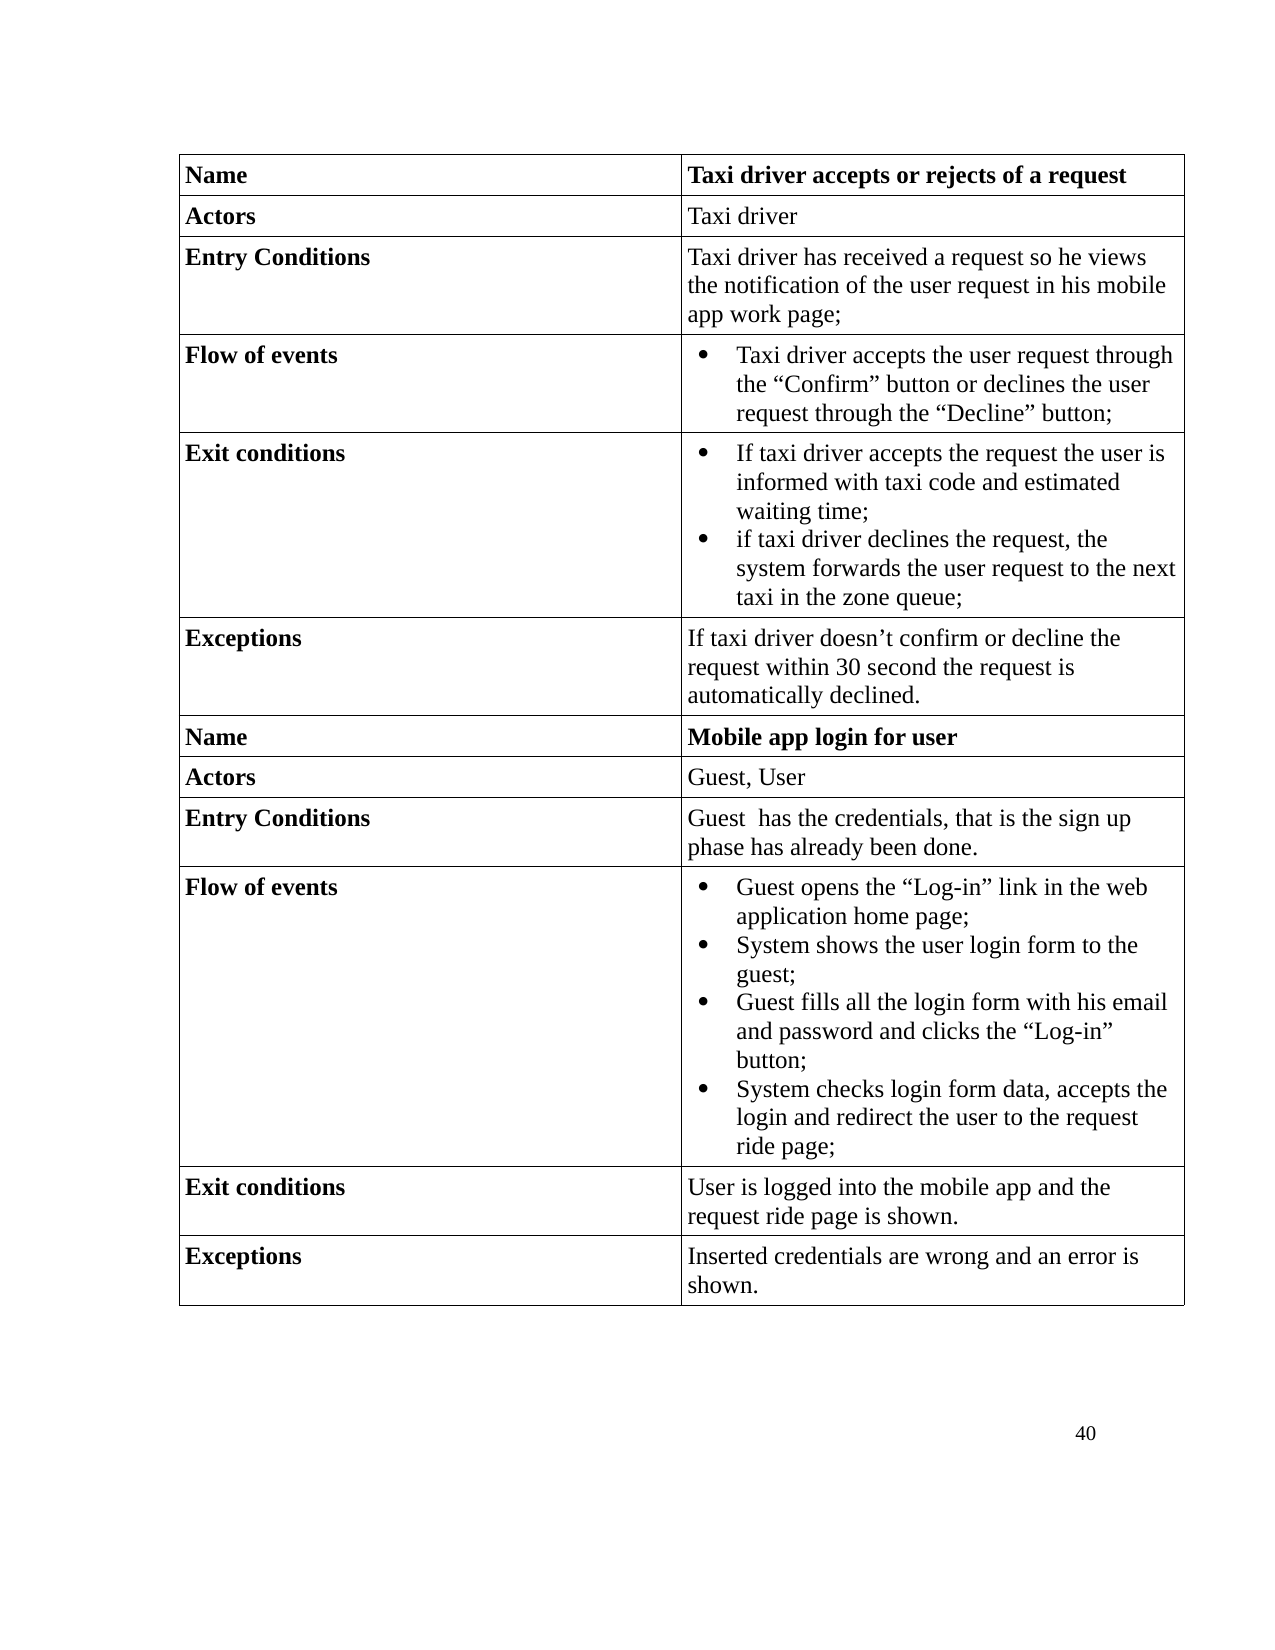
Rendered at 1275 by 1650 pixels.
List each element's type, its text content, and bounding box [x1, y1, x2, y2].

table_cell Entry Conditions [180, 237, 681, 334]
table_cell Taxi driver accepts the user request through the “Confirm” button or declines the user request through the “Decline” button; [682, 335, 1184, 432]
table_cell Guest has the credentials, that is the sign up phase has already been done. [682, 798, 1184, 866]
table_header Mobile app login for user [682, 716, 1184, 756]
table_header Name [180, 155, 681, 195]
table_cell If taxi driver doesn’t confirm or decline the request within 30 second the request is automatically declined. [682, 618, 1184, 715]
table_cell Taxi driver [682, 196, 1184, 236]
table_cell Actors [180, 196, 681, 236]
table_cell Guest opens the “Log-in” link in the web application home page; System shows the user login form to the guest; Guest fills all the login form with his email and password and clicks the “Log-in” button; System checks login form data, accepts the login and redirect the user to the request ride page; [682, 867, 1184, 1166]
table_cell Exceptions [180, 1236, 681, 1305]
table_cell Guest, User [682, 757, 1184, 797]
table_cell Exit conditions [180, 1167, 681, 1235]
table_cell Flow of events [180, 867, 681, 1166]
table_header Taxi driver accepts or rejects of a request [682, 155, 1184, 195]
table_cell If taxi driver accepts the request the user is informed with taxi code and estimated waiting time; if taxi driver declines the request, the system forwards the user request to the next taxi in the zone queue; [682, 433, 1184, 617]
table_cell User is logged into the mobile app and the request ride page is shown. [682, 1167, 1184, 1235]
table_cell Actors [180, 757, 681, 797]
table_cell Entry Conditions [180, 798, 681, 866]
table_cell Inserted credentials are wrong and an error is shown. [682, 1236, 1184, 1305]
table_cell Flow of events [180, 335, 681, 432]
table_header Name [180, 716, 681, 756]
table_cell Taxi driver has received a request so he views the notification of the user request in his mobile app work page; [682, 237, 1184, 334]
table_cell Exit conditions [180, 433, 681, 617]
table_cell Exceptions [180, 618, 681, 715]
